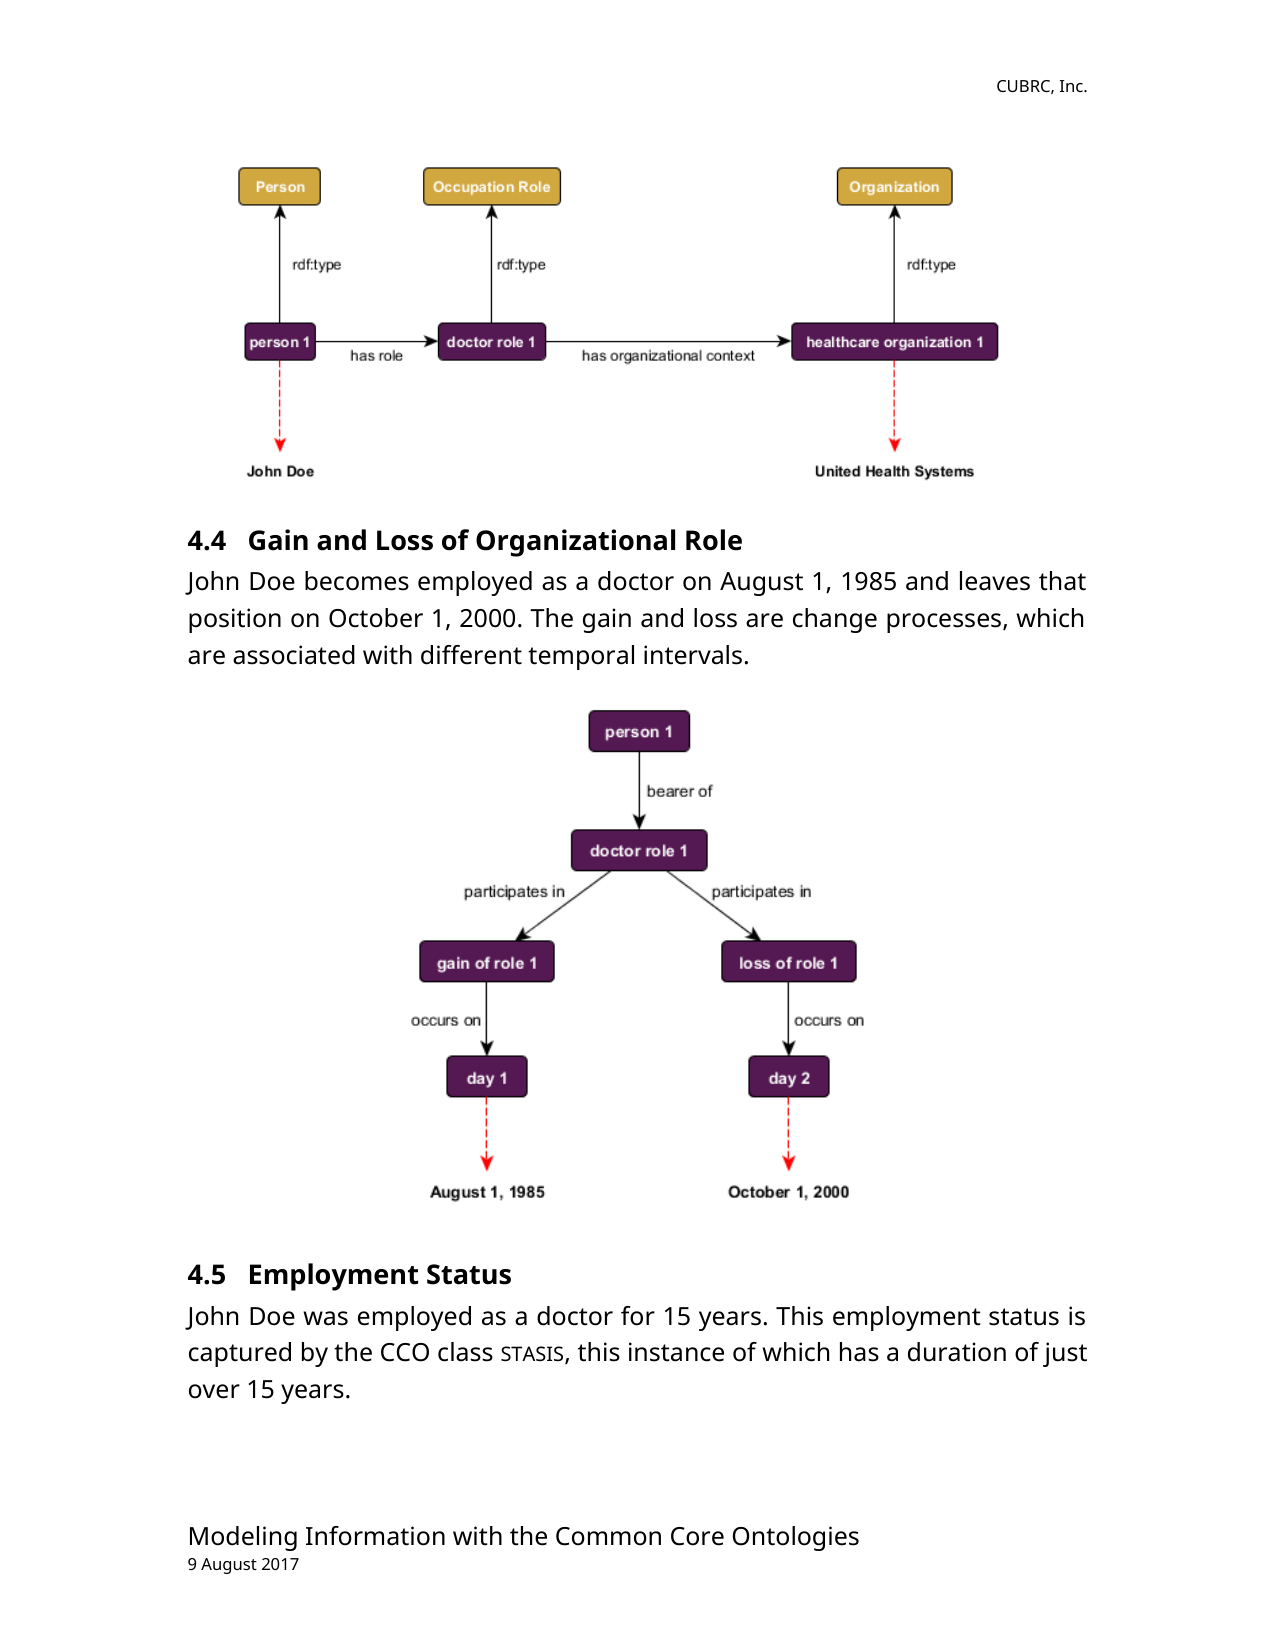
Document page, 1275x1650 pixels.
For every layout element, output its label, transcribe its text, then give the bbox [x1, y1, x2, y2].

text John Doe was employed as a doctor for 15 years. This employment status is captured by the CCO class stasis, this instance of which has a duration of just over 15 years. [187, 1298, 1087, 1406]
picture [220, 150, 1055, 498]
text John Doe becomes employed as a doctor on August 1, 1985 and leaves that position on October 1, 2000. The gain and loss are change processes, which are associated with different temporal intervals. [187, 564, 1087, 671]
subtitle Employment Status [187, 1256, 1087, 1293]
subtitle Gain and Loss of Organizational Role [187, 521, 1087, 558]
picture [387, 690, 888, 1233]
